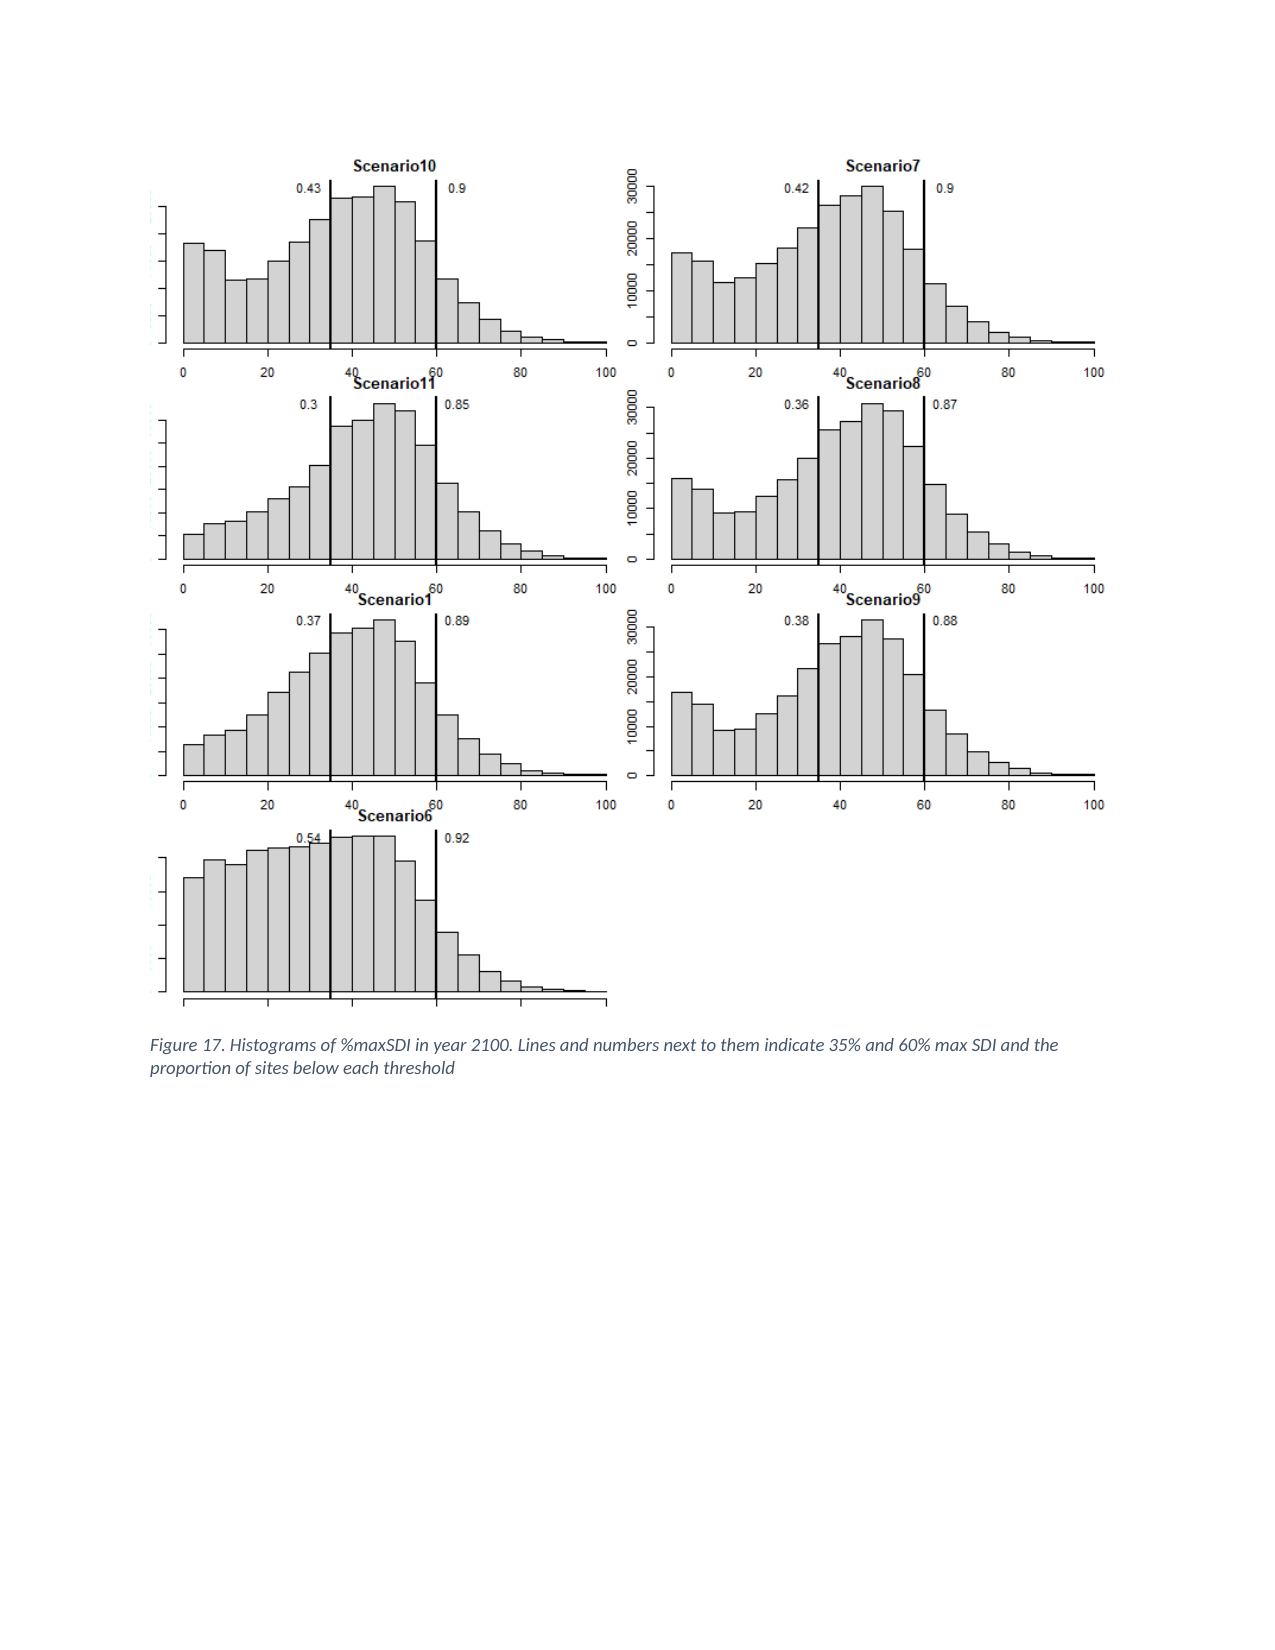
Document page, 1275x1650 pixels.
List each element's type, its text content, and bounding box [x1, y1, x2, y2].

text Figure 17. Histograms of %maxSDI in year 2100. Lines and numbers next to them indicate 35% and 60% max SDI and the proportion of sites below each threshold [150, 1033, 1125, 1079]
picture [150, 150, 1125, 1015]
